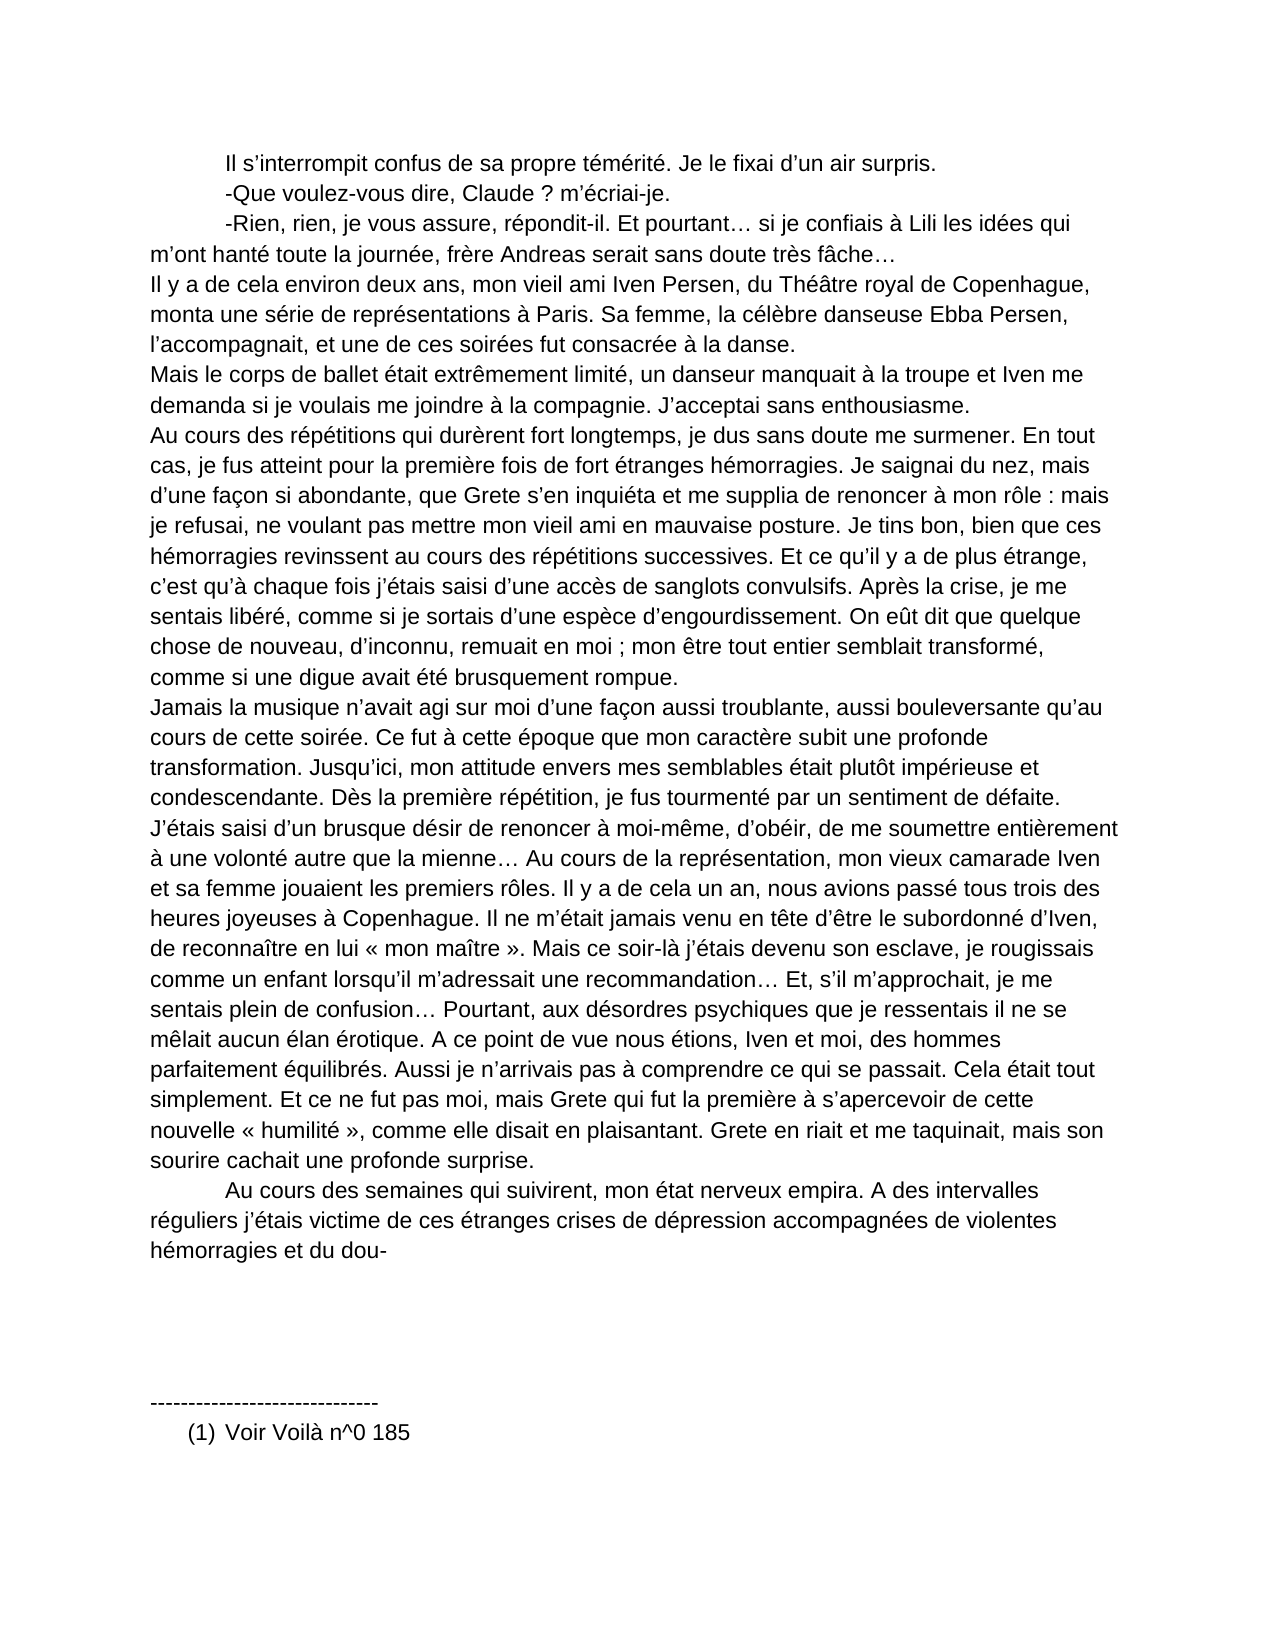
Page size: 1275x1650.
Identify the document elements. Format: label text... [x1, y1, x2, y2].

text Mais le corps de ballet était extrêmement limité, un danseur manquait à la troupe et Iven me demanda si je voulais me joindre à la compagnie. J’acceptai sans enthousiasme. [150, 361, 1125, 418]
text Jamais la musique n’avait agi sur moi d’une façon aussi troublante, aussi bouleversante qu’au cours de cette soirée. Ce fut à cette époque que mon caractère subit une profonde transformation. Jusqu’ici, mon attitude envers mes semblables était plutôt impérieuse et condescendante. Dès la première répétition, je fus tourmenté par un sentiment de défaite. J’étais saisi d’un brusque désir de renoncer à moi-même, d’obéir, de me soumettre entièrement à une volonté autre que la mienne… Au cours de la représentation, mon vieux camarade Iven et sa femme jouaient les premiers rôles. Il y a de cela un an, nous avions passé tous trois des heures joyeuses à Copenhague. Il ne m’était jamais venu en tête d’être le subordonné d’Iven, de reconnaître en lui « mon maître ». Mais ce soir-là j’étais devenu son esclave, je rougissais comme un enfant lorsqu’il m’adressait une recommandation… Et, s’il m’approchait, je me sentais plein de confusion… Pourtant, aux désordres psychiques que je ressentais il ne se mêlait aucun élan érotique. A ce point de vue nous étions, Iven et moi, des hommes parfaitement équilibrés. Aussi je n’arrivais pas à comprendre ce qui se passait. Cela était tout simplement. Et ce ne fut pas moi, mais Grete qui fut la première à s’apercevoir de cette nouvelle « humilité », comme elle disait en plaisantant. Grete en riait et me taquinait, mais son sourire cachait une profonde surprise. [150, 694, 1125, 1173]
list Voir Voilà n^0 185 [187, 1419, 1125, 1445]
text Il s’interrompit confus de sa propre témérité. Je le fixai d’un air surpris. [150, 150, 1125, 176]
text Il y a de cela environ deux ans, mon vieil ami Iven Persen, du Théâtre royal de Copenhague, monta une série de représentations à Paris. Sa femme, la célèbre danseuse Ebba Persen, l’accompagnait, et une de ces soirées fut consacrée à la danse. [150, 271, 1125, 358]
text -Que voulez-vous dire, Claude ? m’écriai-je. [150, 180, 1125, 207]
text ------------------------------ [150, 1388, 1125, 1415]
text Au cours des semaines qui suivirent, mon état nerveux empira. A des intervalles réguliers j’étais victime de ces étranges crises de dépression accompagnées de violentes hémorragies et du dou- [150, 1177, 1125, 1264]
text Au cours des répétitions qui durèrent fort longtemps, je dus sans doute me surmener. En tout cas, je fus atteint pour la première fois de fort étranges hémorragies. Je saignai du nez, mais d’une façon si abondante, que Grete s’en inquiéta et me supplia de renoncer à mon rôle : mais je refusai, ne voulant pas mettre mon vieil ami en mauvaise posture. Je tins bon, bien que ces hémorragies revinssent au cours des répétitions successives. Et ce qu’il y a de plus étrange, c’est qu’à chaque fois j’étais saisi d’une accès de sanglots convulsifs. Après la crise, je me sentais libéré, comme si je sortais d’une espèce d’engourdissement. On eût dit que quelque chose de nouveau, d’inconnu, remuait en moi ; mon être tout entier semblait transformé, comme si une digue avait été brusquement rompue. [150, 422, 1125, 690]
text -Rien, rien, je vous assure, répondit-il. Et pourtant… si je confiais à Lili les idées qui m’ont hanté toute la journée, frère Andreas serait sans doute très fâche… [150, 210, 1125, 267]
